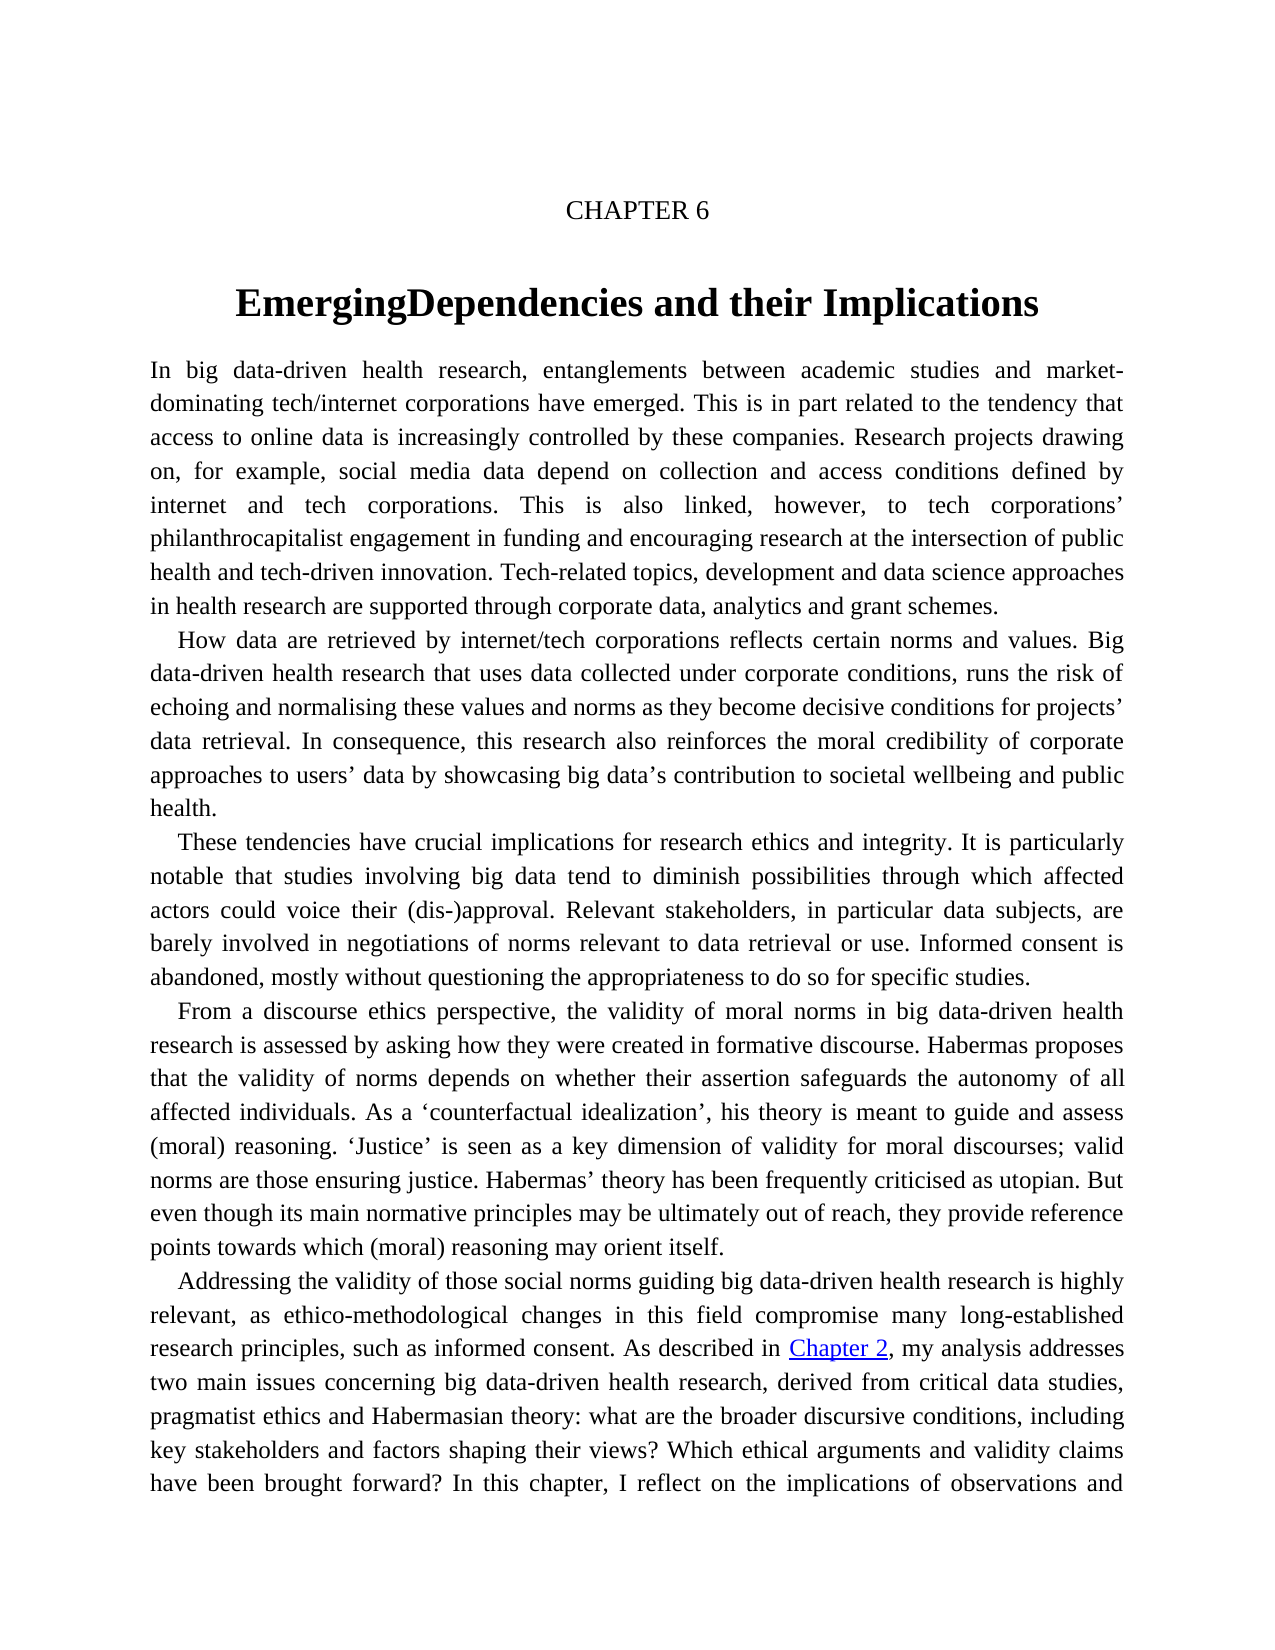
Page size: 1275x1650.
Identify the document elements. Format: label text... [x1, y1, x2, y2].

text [150, 1261, 1125, 1497]
text How data are retrieved by internet/tech corporations reflects certain norms and values. Big data-driven health research that uses data collected under corporate conditions, runs the risk of echoing and normalising these values and norms as they become decisive conditions for projects’ data retrieval. In consequence, this research also reinforces the moral credibility of corporate approaches to users’ data by showcasing big data’s contribution to societal wellbeing and public health. [150, 620, 1125, 822]
text In big data-driven health research, entanglements between academic studies and market-dominating tech/internet corporations have emerged. This is in part related to the tendency that access to online data is increasingly controlled by these companies. Research projects drawing on, for example, social media data depend on collection and access conditions defined by internet and tech corporations. This is also linked, however, to tech corporations’ philanthrocapitalist engagement in funding and encouraging research at the intersection of public health and tech-driven innovation. Tech-related topics, development and data science approaches in health research are supported through corporate data, analytics and grant schemes. [150, 350, 1125, 620]
subtitle EmergingDependencies and their Implications [150, 275, 1125, 325]
text From a discourse ethics perspective, the validity of moral norms in big data-driven health research is assessed by asking how they were created in formative discourse. Habermas proposes that the validity of norms depends on whether their assertion safeguards the autonomy of all affected individuals. As a ‘counterfactual idealization’, his theory is meant to guide and assess (moral) reasoning. ‘Justice’ is seen as a key dimension of validity for moral discourses; valid norms are those ensuring justice. Habermas’ theory has been frequently criticised as utopian. But even though its main normative principles may be ultimately out of reach, they provide reference points towards which (moral) reasoning may orient itself. [150, 991, 1125, 1261]
text CHAPTER 6 [150, 175, 1125, 225]
text These tendencies have crucial implications for research ethics and integrity. It is particularly notable that studies involving big data tend to diminish possibilities through which affected actors could voice their (dis-)approval. Relevant stakeholders, in particular data subjects, are barely involved in negotiations of norms relevant to data retrieval or use. Informed consent is abandoned, mostly without questioning the appropriateness to do so for specific studies. [150, 822, 1125, 991]
